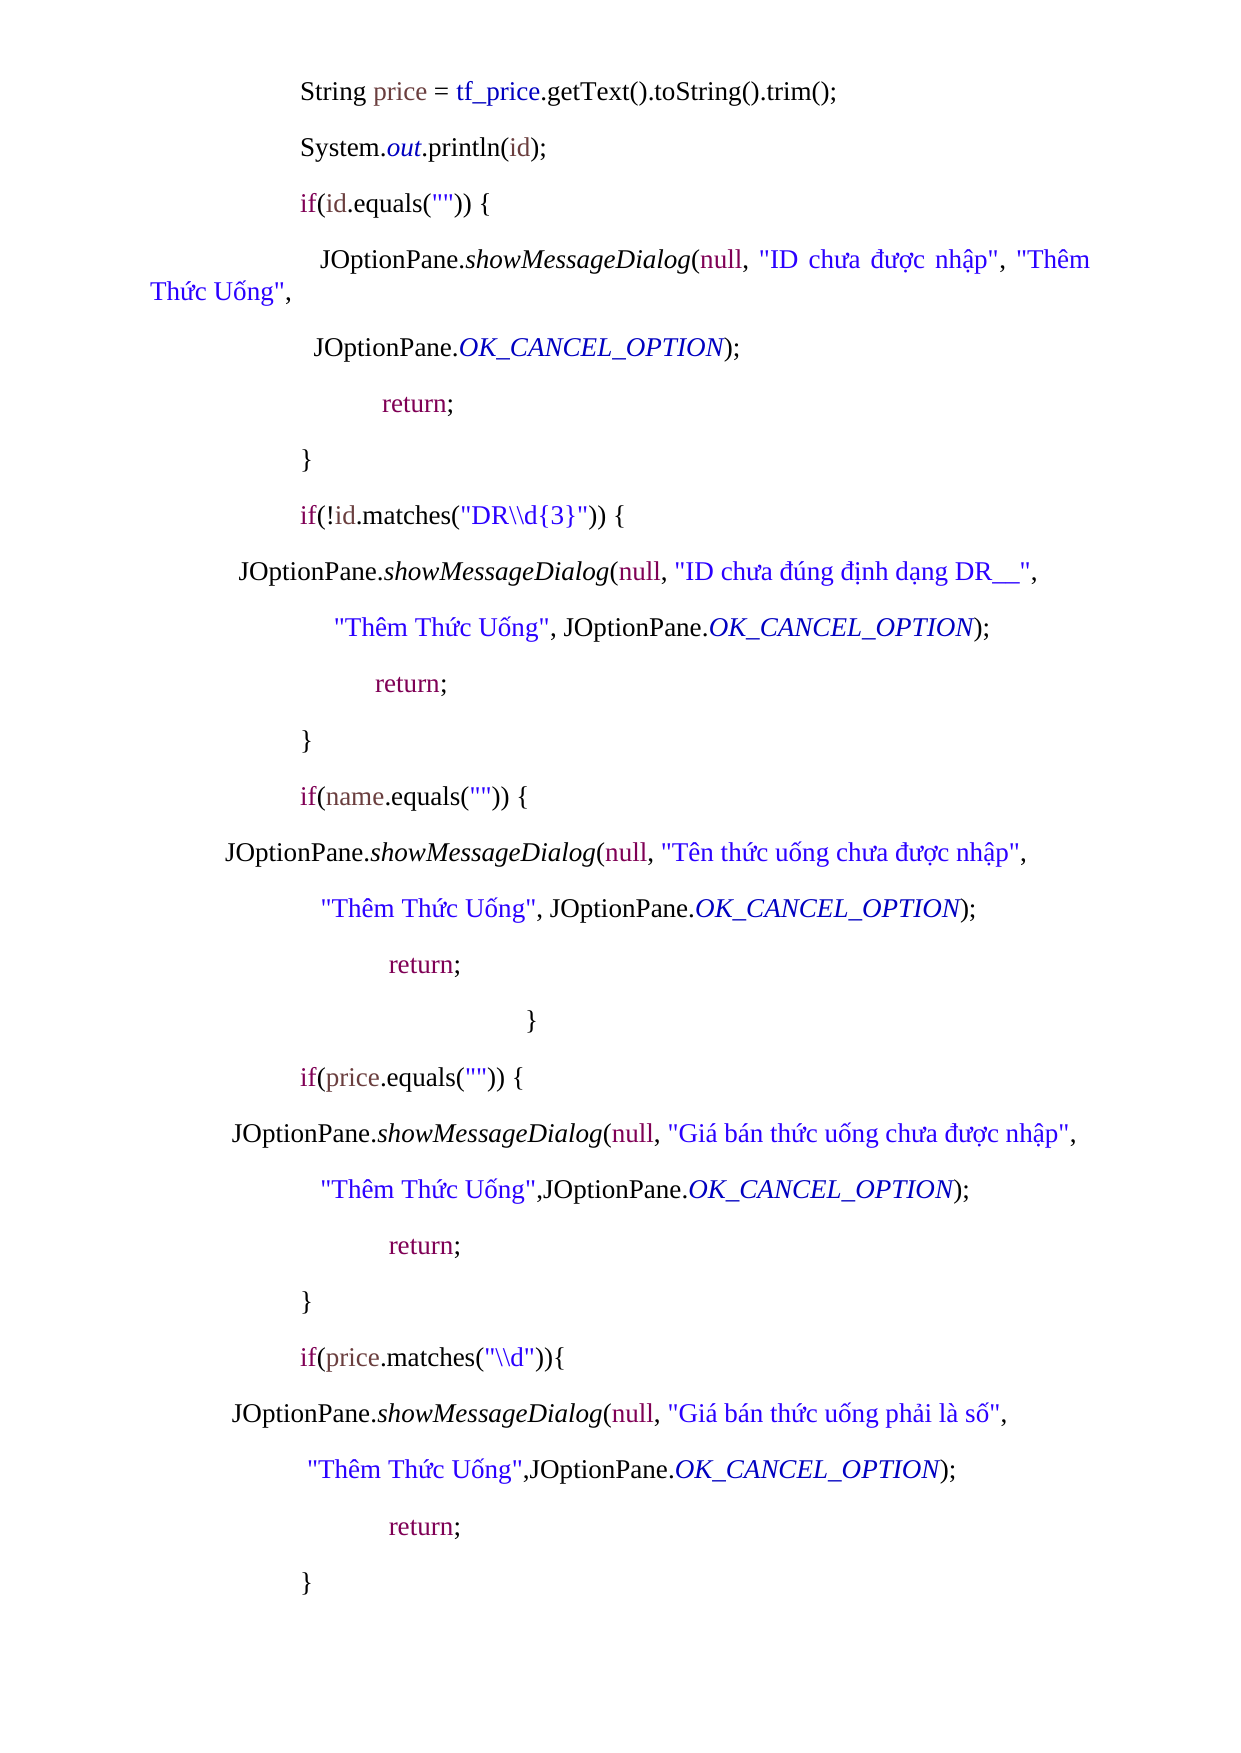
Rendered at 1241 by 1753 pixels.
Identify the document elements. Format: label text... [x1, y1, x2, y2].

text JOptionPane.showMessageDialog(null, "ID chưa được nhập", "Thêm Thức Uống", [150, 243, 1090, 306]
text return; [150, 1229, 1090, 1260]
text JOptionPane.showMessageDialog(null, "Giá bán thức uống phải là số", [150, 1397, 1090, 1429]
text if(name.equals("")) { [150, 780, 1090, 811]
text } [150, 443, 1090, 474]
text } [150, 1566, 1090, 1597]
text if(price.matches("\\d")){ [150, 1341, 1090, 1372]
text JOptionPane.showMessageDialog(null, "Tên thức uống chưa được nhập", [150, 836, 1090, 867]
text if(!id.matches("DR\\d{3}")) { [150, 499, 1090, 530]
text return; [150, 387, 1090, 418]
text if(id.equals("")) { [150, 187, 1090, 218]
text return; [150, 1510, 1090, 1541]
text "Thêm Thức Uống", JOptionPane.OK_CANCEL_OPTION); [150, 892, 1090, 923]
text String price = tf_price.getText().toString().trim(); [150, 75, 1090, 106]
text } [150, 1285, 1090, 1316]
text return; [150, 668, 1090, 699]
text System.out.println(id); [150, 131, 1090, 162]
text "Thêm Thức Uống",JOptionPane.OK_CANCEL_OPTION); [300, 1173, 1090, 1204]
text JOptionPane.showMessageDialog(null, "Giá bán thức uống chưa được nhập", [150, 1117, 1090, 1148]
text "Thêm Thức Uống", JOptionPane.OK_CANCEL_OPTION); [225, 611, 1090, 643]
text JOptionPane.OK_CANCEL_OPTION); [150, 331, 1090, 362]
text } [150, 724, 1090, 755]
text "Thêm Thức Uống",JOptionPane.OK_CANCEL_OPTION); [300, 1454, 1090, 1485]
text JOptionPane.showMessageDialog(null, "ID chưa đúng định dạng DR__", [150, 555, 1090, 586]
text if(price.equals("")) { [150, 1061, 1090, 1092]
text } [150, 1004, 1090, 1036]
text return; [150, 948, 1090, 979]
